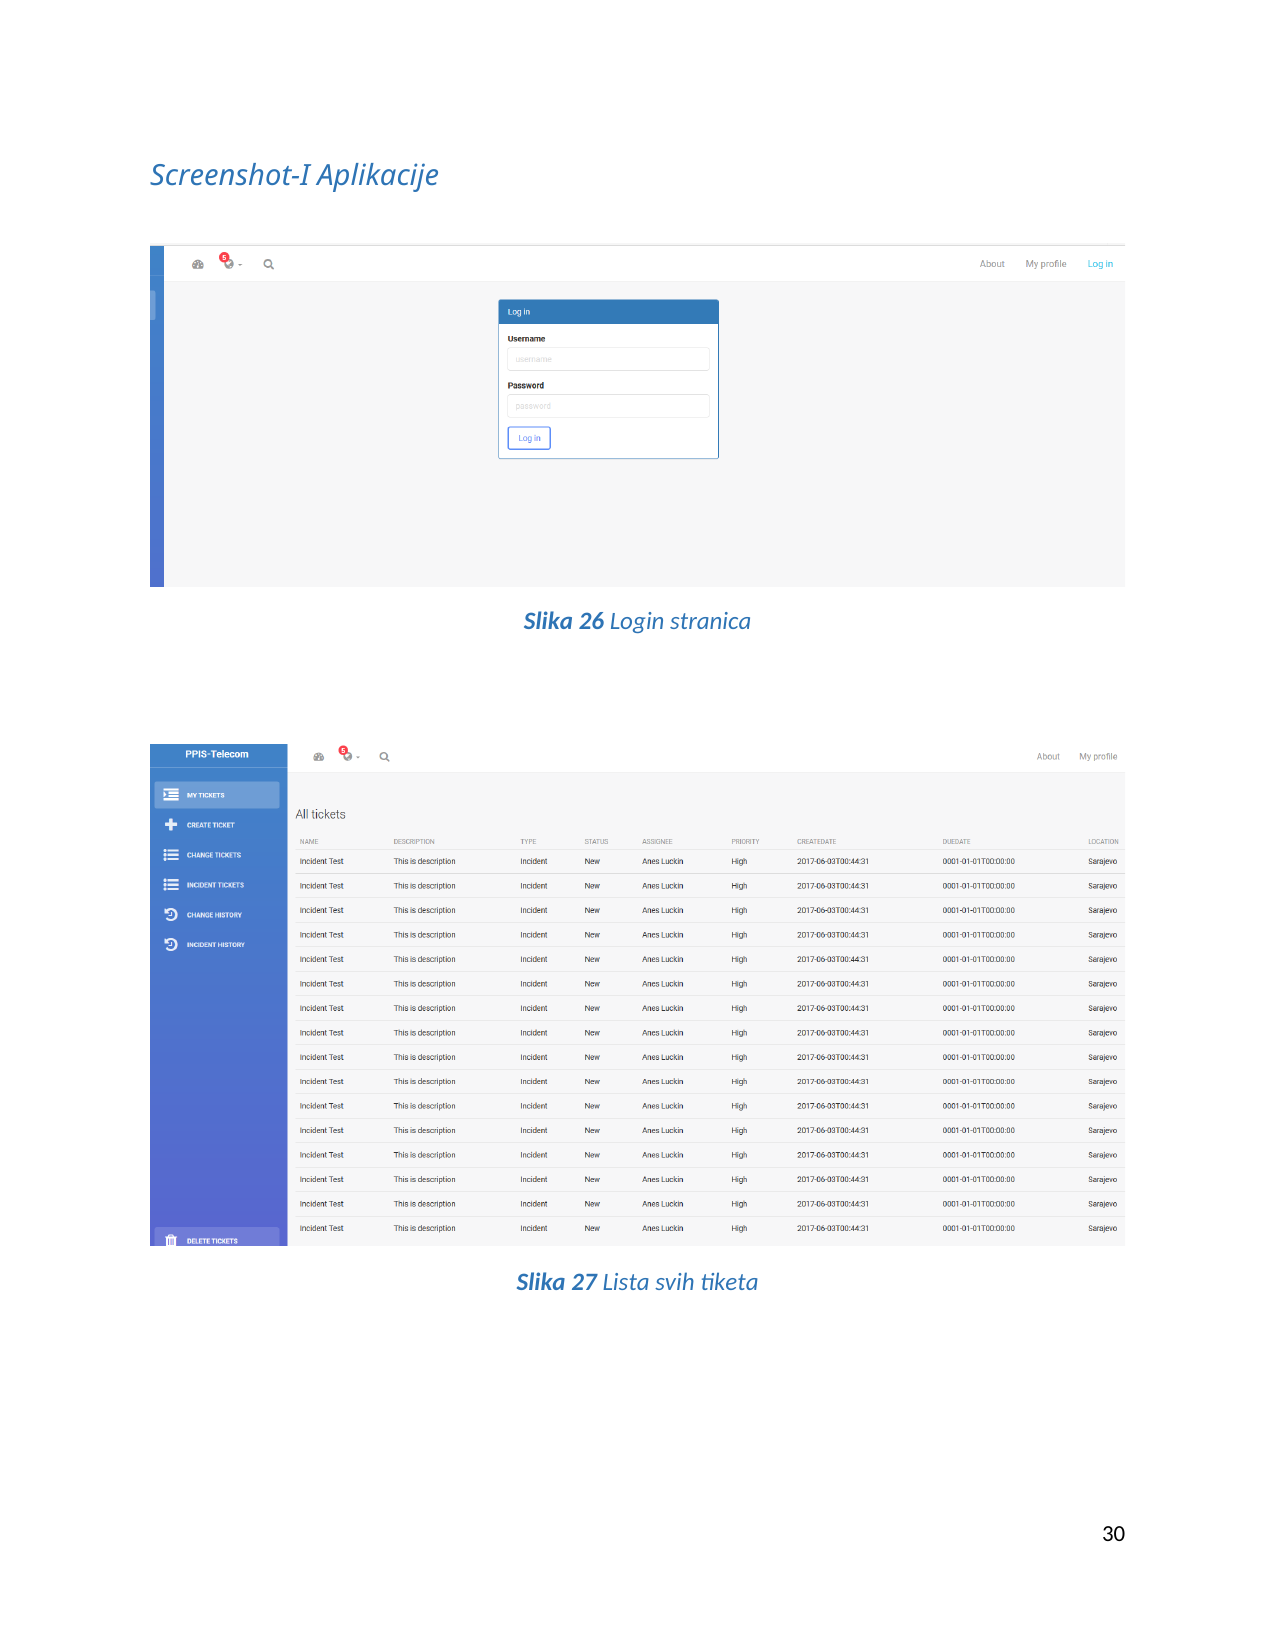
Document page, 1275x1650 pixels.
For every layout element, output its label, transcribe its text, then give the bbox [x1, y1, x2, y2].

text Slika 26 Login stranica [150, 605, 1125, 636]
subtitle Screenshot-I Aplikacije [150, 154, 1125, 194]
picture [150, 744, 1125, 1246]
picture [150, 243, 1125, 587]
text Slika 27 Lista svih tiketa [150, 1266, 1125, 1296]
